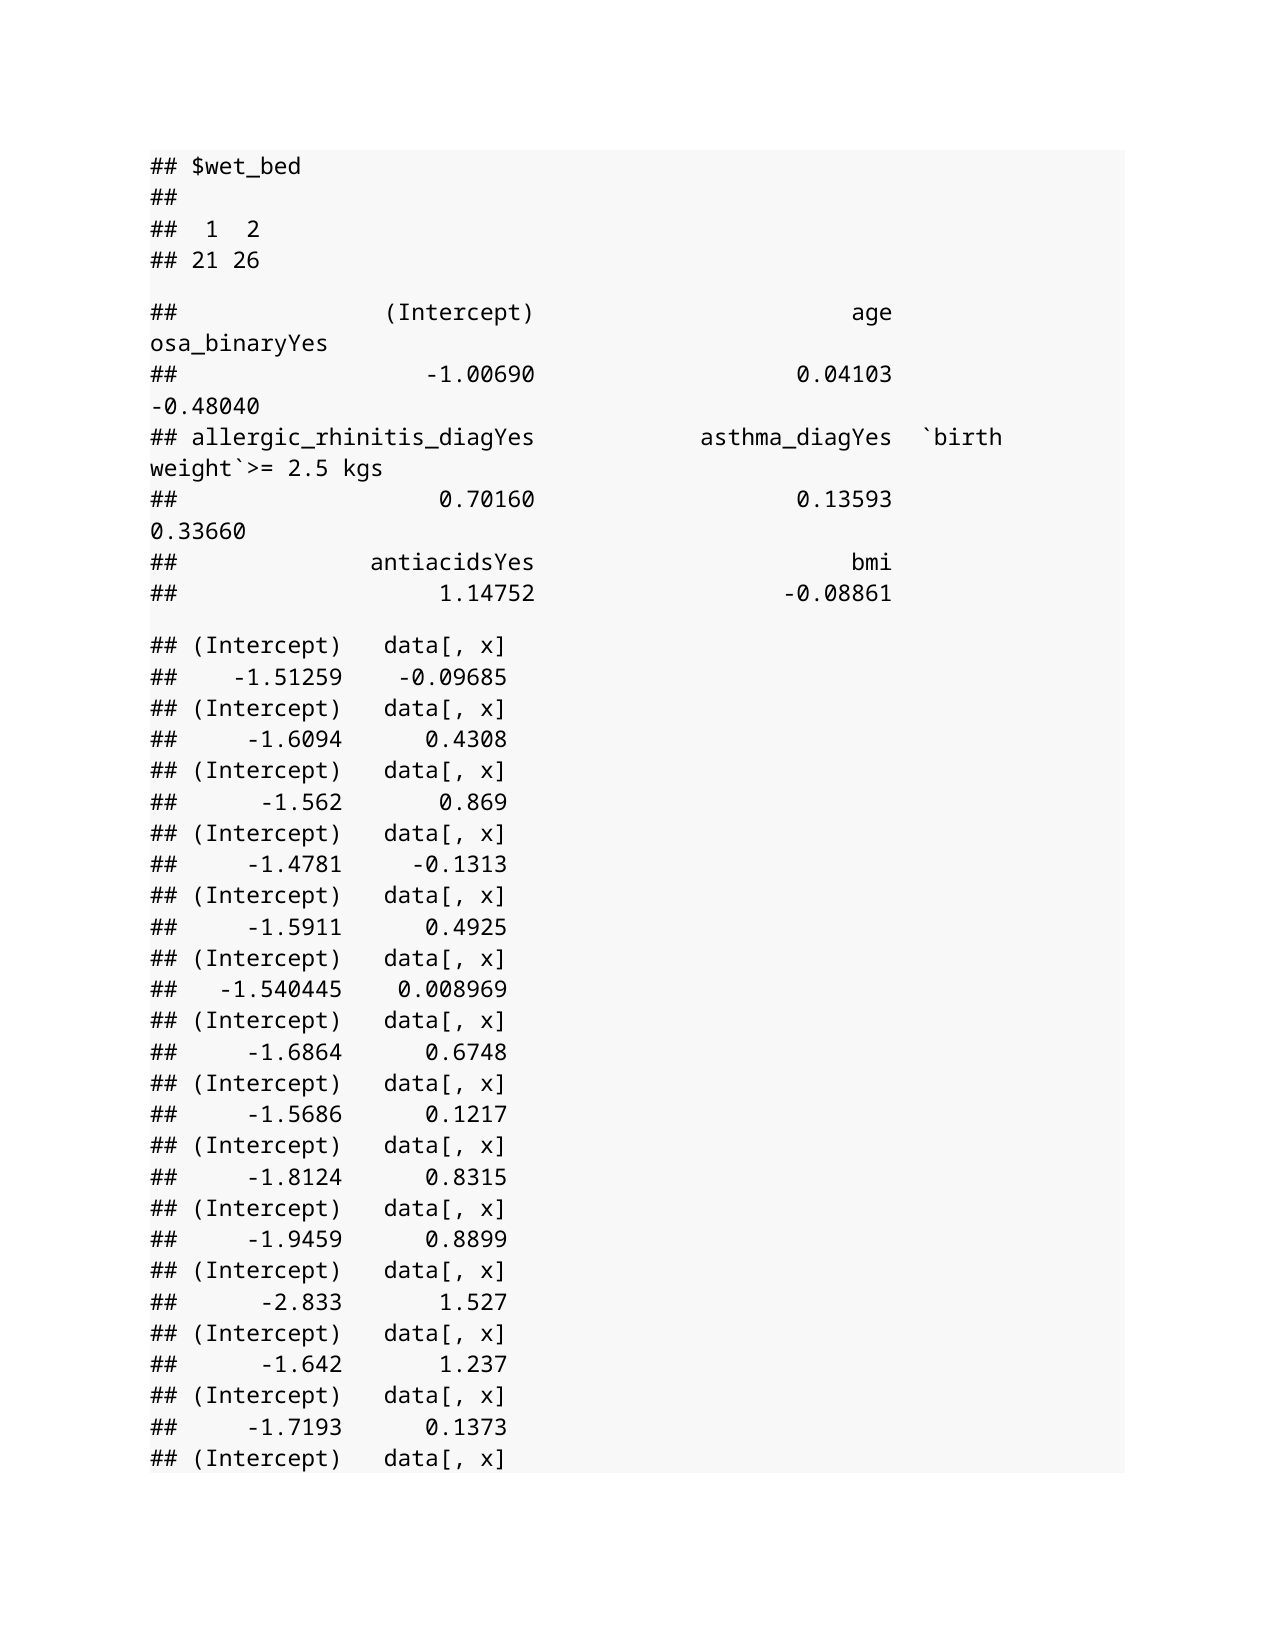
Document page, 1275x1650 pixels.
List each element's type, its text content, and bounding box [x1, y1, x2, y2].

text ## (Intercept) age osa_binaryYes ## -1.00690 0.04103 -0.48040 ## allergic_rhinitis_diagYes asthma_diagYes `birth weight`>= 2.5 kgs ## 0.70160 0.13593 0.33660 ## antiacidsYes bmi ## 1.14752 -0.08861 [150, 296, 1125, 608]
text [150, 150, 1125, 275]
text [150, 629, 1125, 1473]
